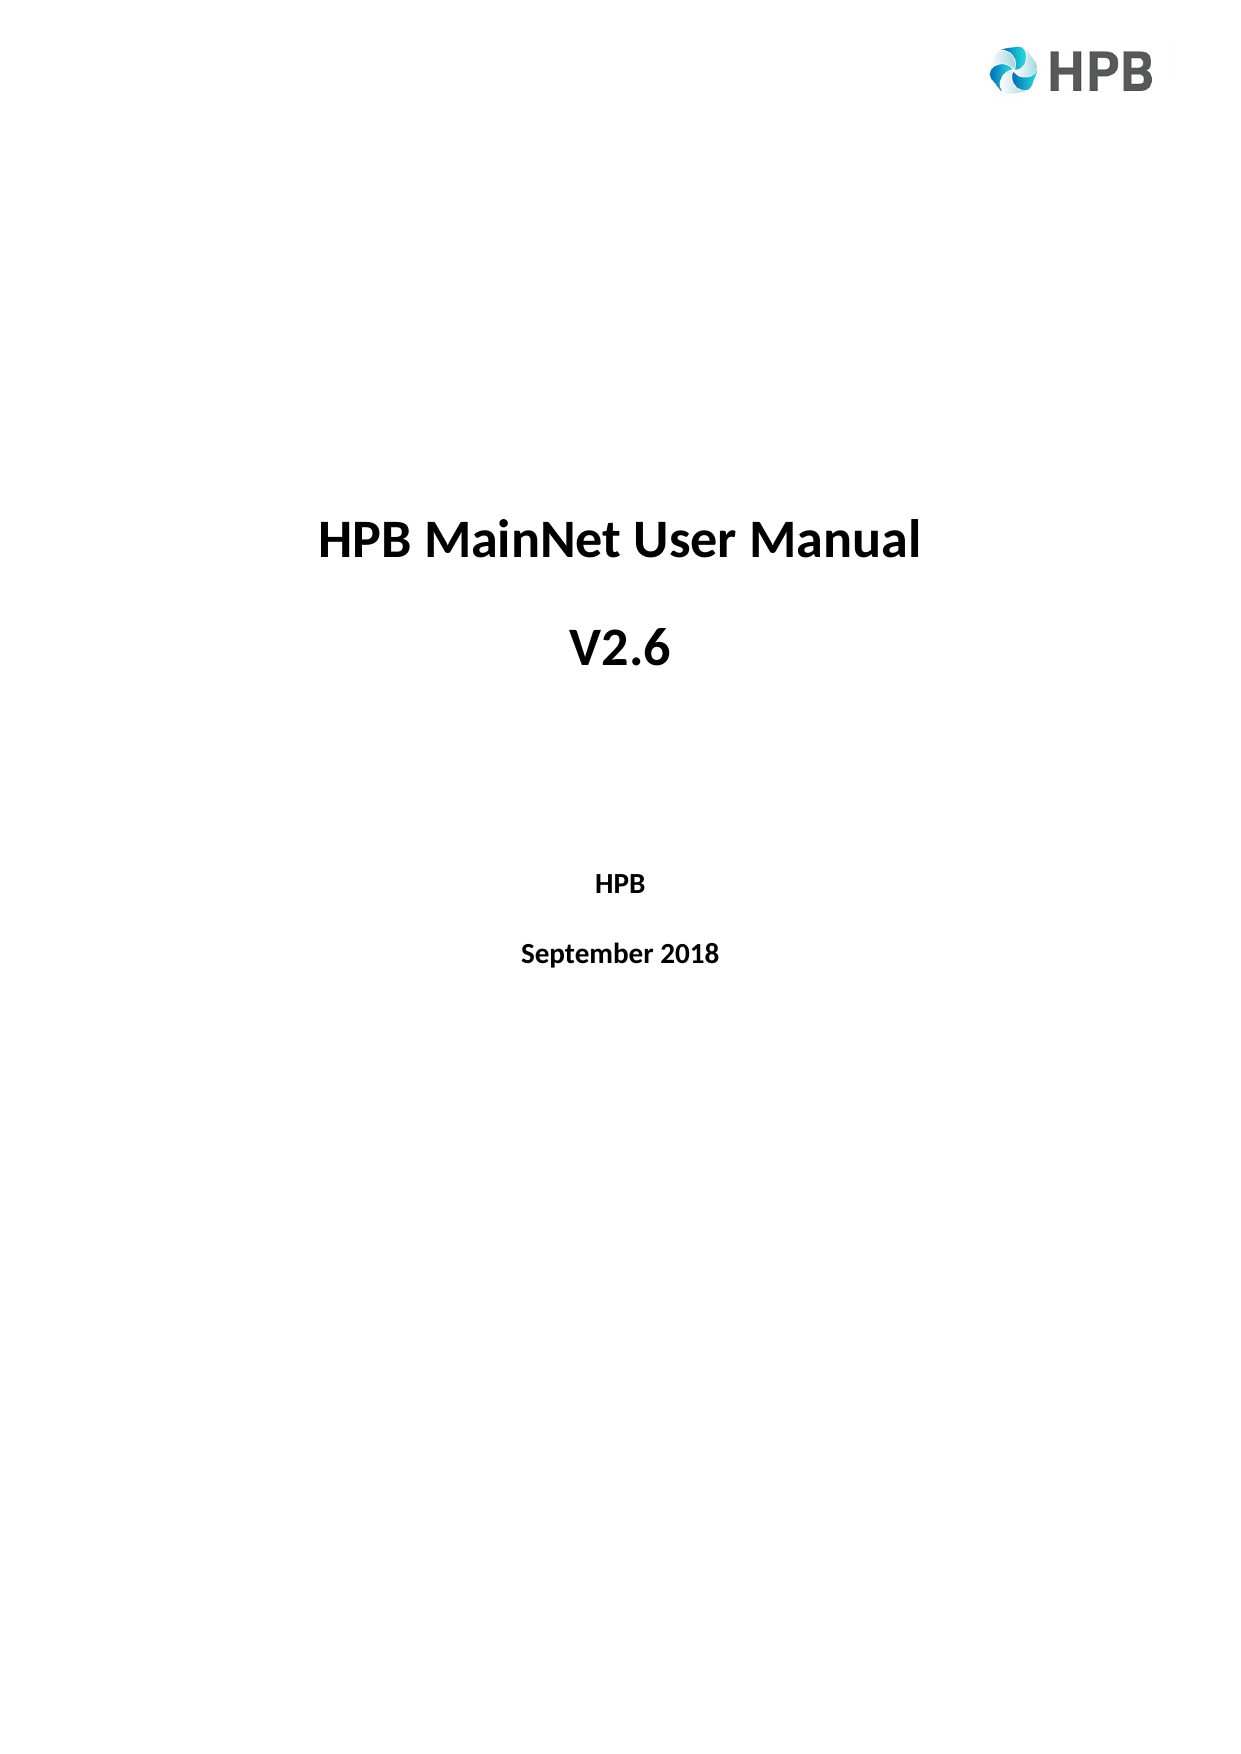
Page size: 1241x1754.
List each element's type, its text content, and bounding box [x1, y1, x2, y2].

picture [977, 39, 1184, 98]
text September 2018 [187, 920, 1053, 985]
text HPB [187, 850, 1053, 915]
text V2.6 [187, 597, 1053, 694]
text HPB MainNet User Manual [187, 489, 1053, 587]
